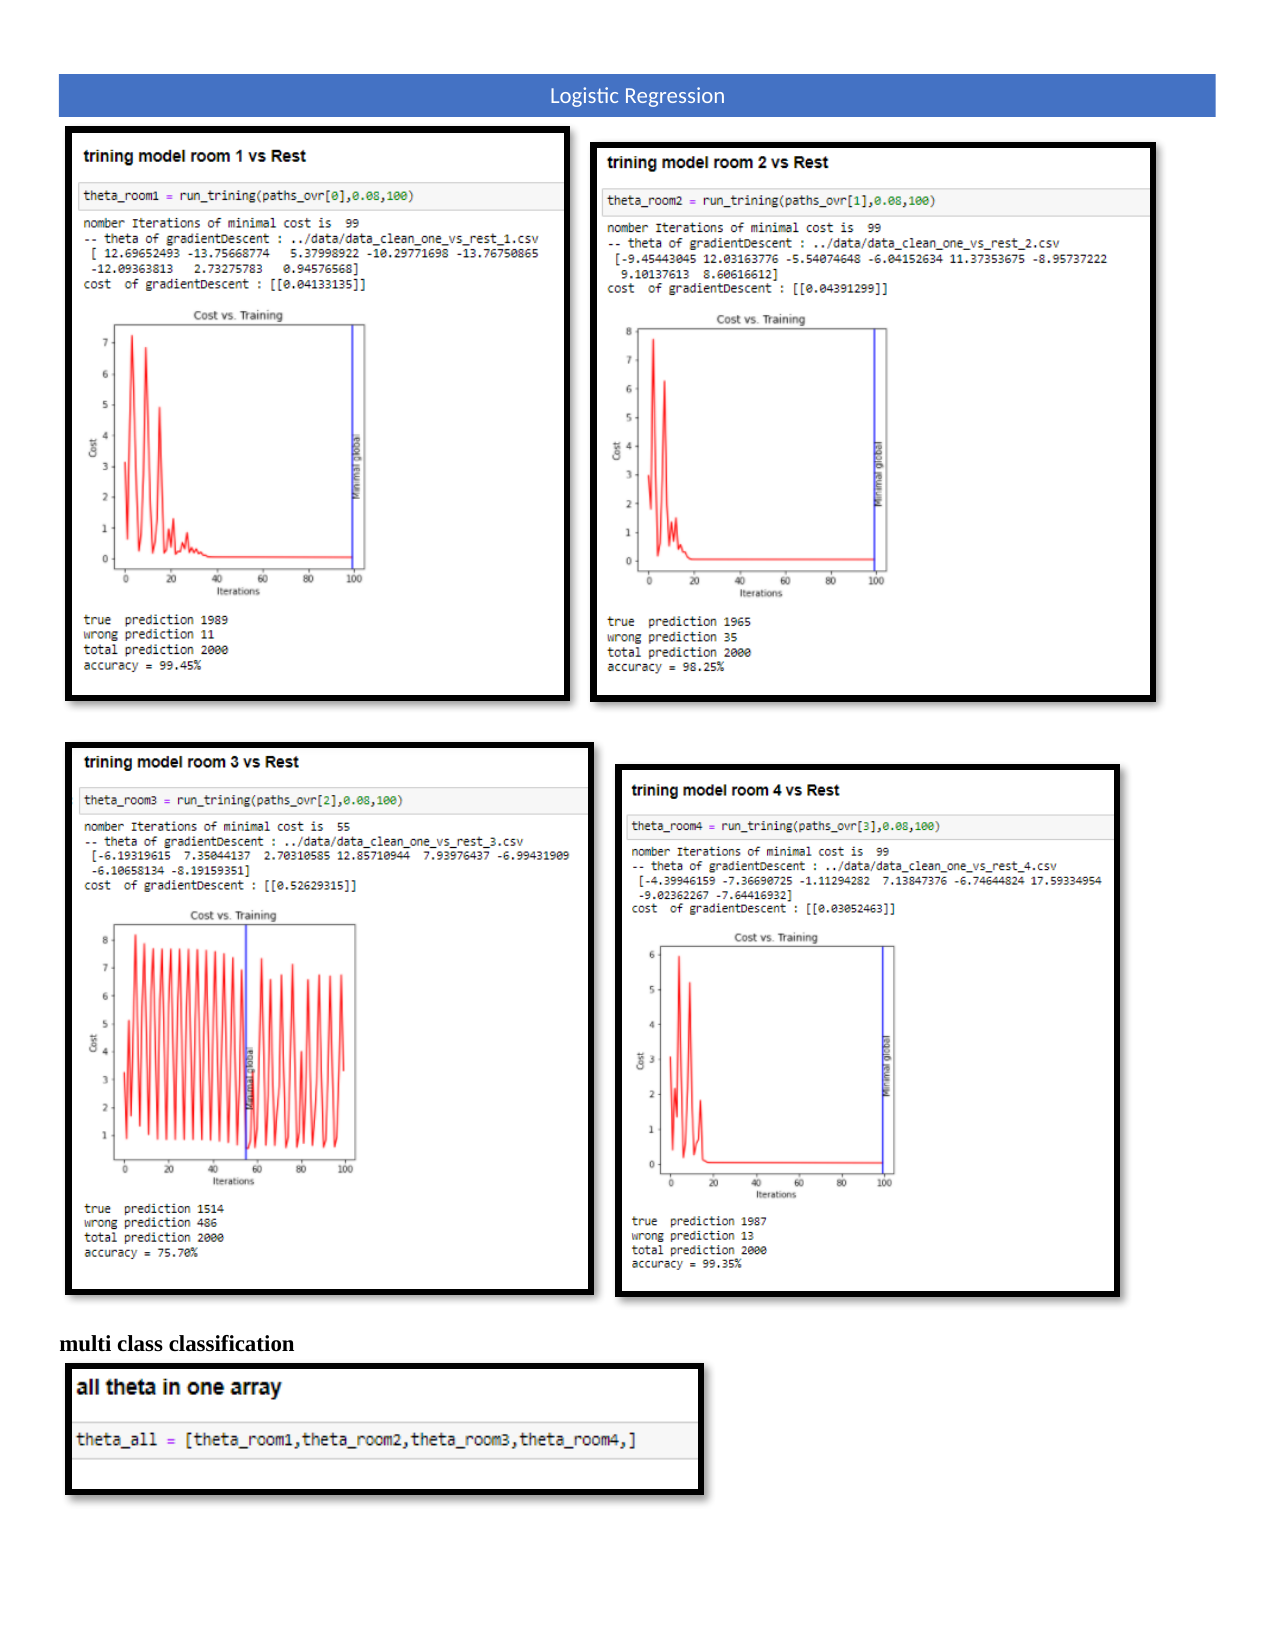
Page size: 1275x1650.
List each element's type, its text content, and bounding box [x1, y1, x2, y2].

picture [597, 148, 1150, 695]
picture [72, 748, 588, 1289]
text multi class classification [59, 1330, 1216, 1356]
picture [72, 1369, 698, 1489]
picture [622, 770, 1114, 1291]
picture [72, 133, 564, 695]
